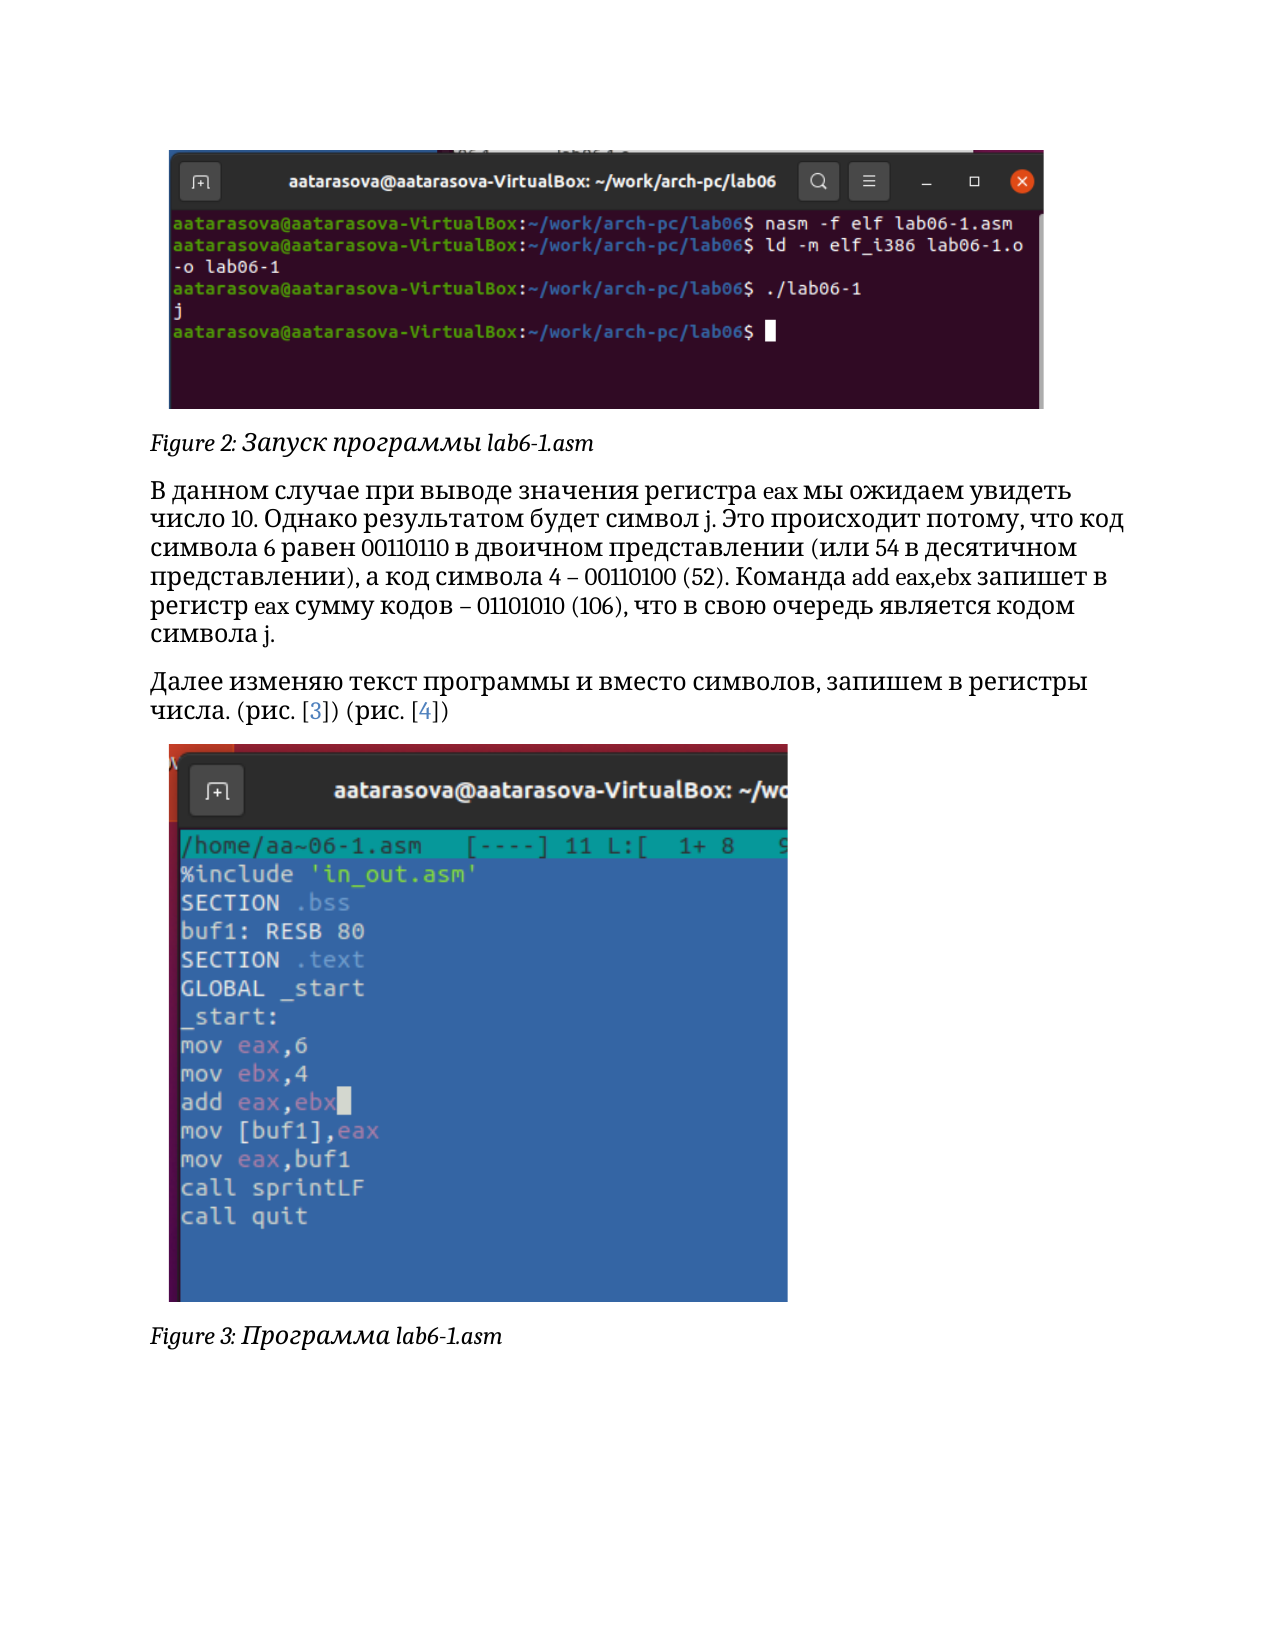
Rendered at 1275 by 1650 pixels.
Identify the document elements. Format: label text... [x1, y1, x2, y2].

text Figure 3: Программа lab6-1.asm [150, 1322, 1125, 1351]
text Далее изменяю текст программы и вместо символов, запишем в регистры числа. (рис. [3]) (рис. [4]) [150, 668, 1125, 725]
picture [168, 150, 1044, 409]
picture [168, 744, 788, 1302]
text Figure 2: Запуск программы lab6-1.asm [150, 429, 1125, 458]
text В данном случае при выводе значения регистра eax мы ожидаем увидеть число 10. Однако результатом будет символ j. Это происходит потому, что код символа 6 равен 00110110 в двоичном представлении (или 54 в десятичном представлении), а код символа 4 – 00110100 (52). Команда add eax,ebx запишет в регистр eax сумму кодов – 01101010 (106), что в свою очередь является кодом символа j. [150, 477, 1125, 649]
